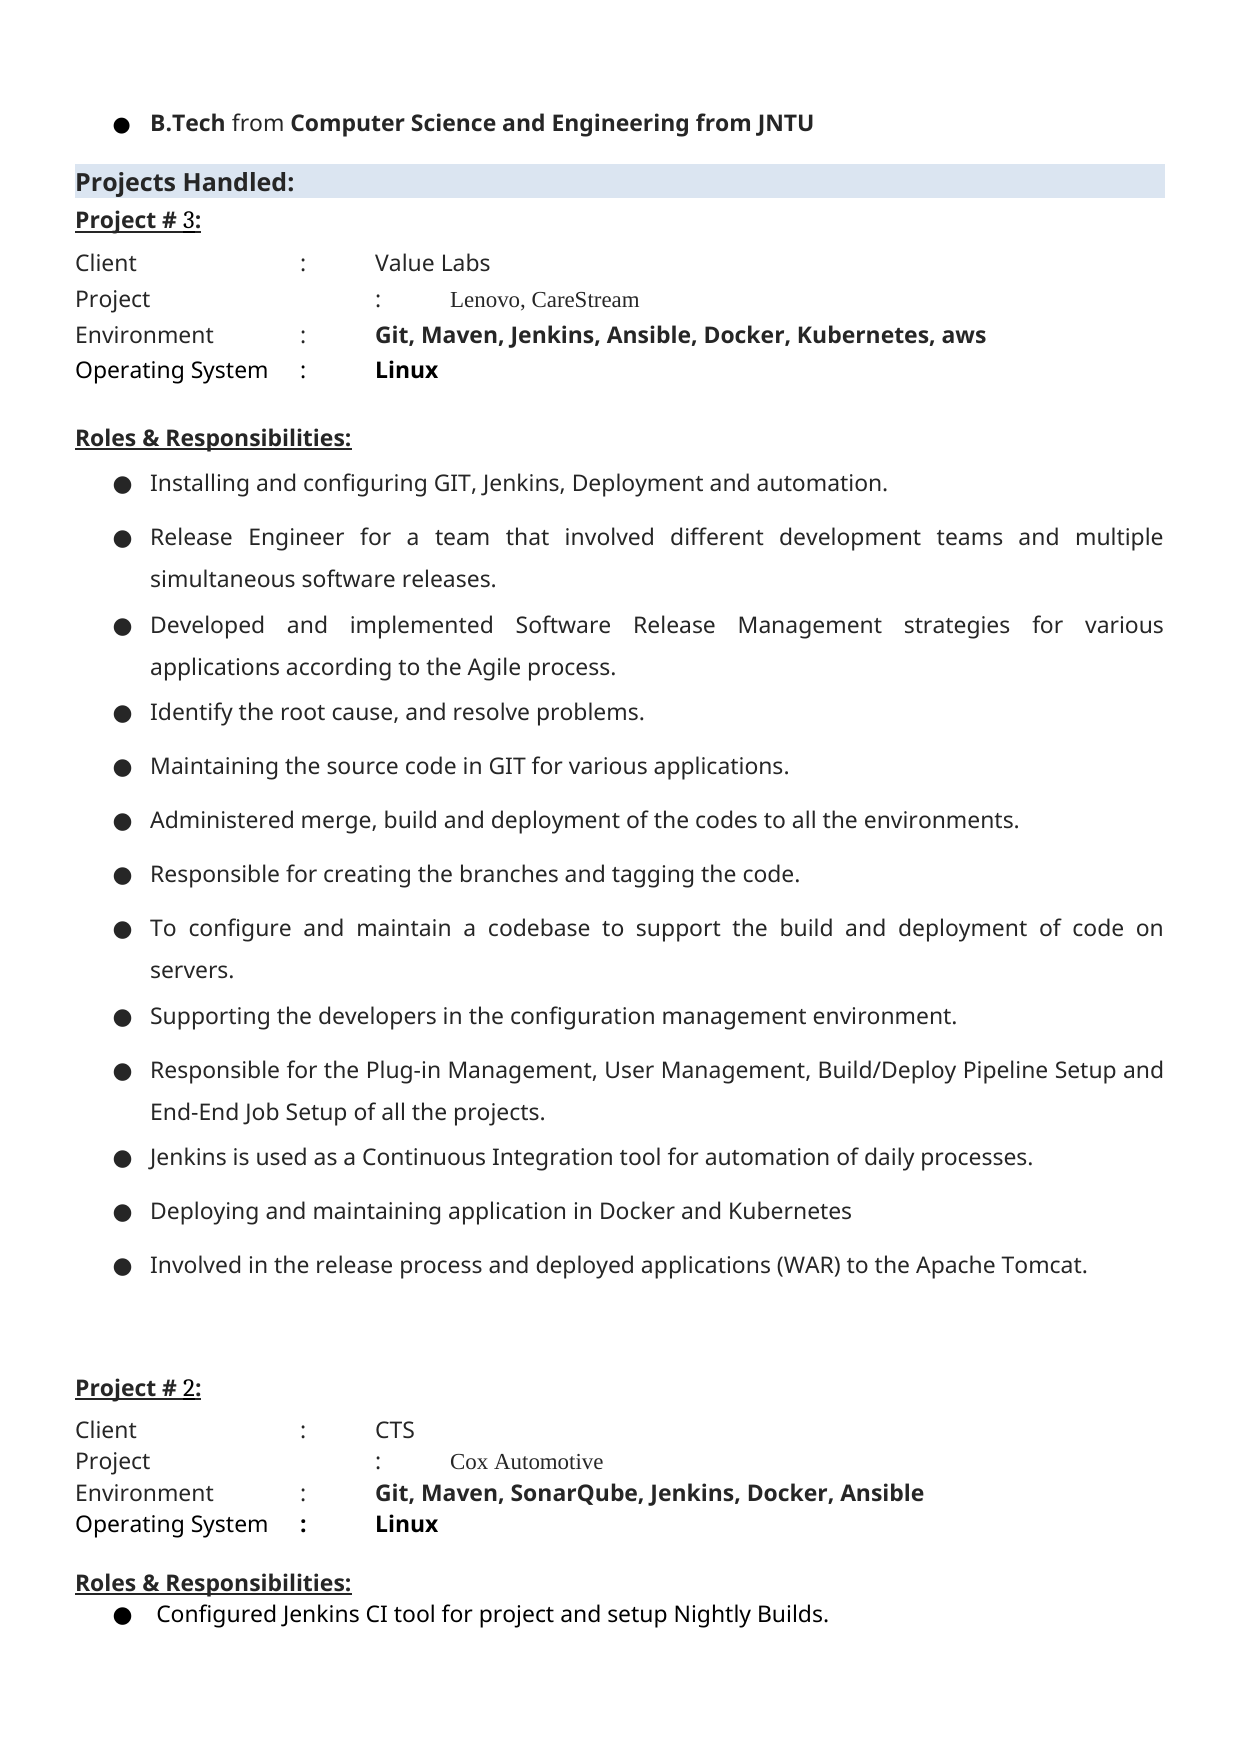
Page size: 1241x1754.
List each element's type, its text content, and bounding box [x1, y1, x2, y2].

list Identify the root cause, and resolve problems. [112, 687, 1165, 734]
text Environment : Git, Maven, Jenkins, Ansible, Docker, Kubernetes, aws [75, 318, 1165, 350]
text Projects Handled: [75, 164, 1165, 198]
text Operating System : Linux [75, 354, 1165, 386]
list Developed and implemented Software Release Management strategies for various applications according to the Agile process. [112, 599, 1165, 682]
text Client : CTS [75, 1414, 1165, 1445]
text Environment : Git, Maven, SonarQube, Jenkins, Docker, Ansible [75, 1476, 1165, 1508]
list Responsible for the Plug-in Management, User Management, Build/Deploy Pipeline Setup and End-End Job Setup of all the projects. [112, 1044, 1165, 1127]
list Deploying and maintaining application in Docker and Kubernetes [112, 1186, 1165, 1233]
list Involved in the release process and deployed applications (WAR) to the Apache Tomcat. [112, 1240, 1165, 1287]
text Project : Cox Automotive [75, 1445, 1165, 1476]
list Installing and configuring GIT, Jenkins, Deployment and automation. [112, 458, 1165, 504]
text Client : Value Labs [75, 247, 1165, 278]
text Roles & Responsibilities: [75, 1567, 1165, 1598]
text Project # 2: [75, 1372, 1165, 1403]
list Jenkins is used as a Continuous Integration tool for automation of daily processes. [112, 1132, 1165, 1179]
list Supporting the developers in the configuration management environment. [112, 990, 1165, 1037]
text Project : Lenovo, CareStream [75, 283, 1165, 314]
text Roles & Responsibilities: [75, 422, 1165, 453]
list Configured Jenkins CI tool for project and setup Nightly Builds. [112, 1598, 1165, 1629]
list Responsible for creating the branches and tagging the code. [112, 849, 1165, 896]
list Release Engineer for a team that involved different development teams and multiple simultaneous software releases. [112, 512, 1165, 594]
list To configure and maintain a codebase to support the build and deployment of code on servers. [112, 903, 1165, 986]
list Maintaining the source code in GIT for various applications. [112, 741, 1165, 788]
list Administered merge, build and deployment of the codes to all the environments. [112, 795, 1165, 842]
text Project # 3: [75, 204, 1165, 236]
list B.Tech from Computer Science and Engineering from JNTU [112, 100, 1165, 143]
text Operating System : Linux [75, 1508, 1165, 1539]
